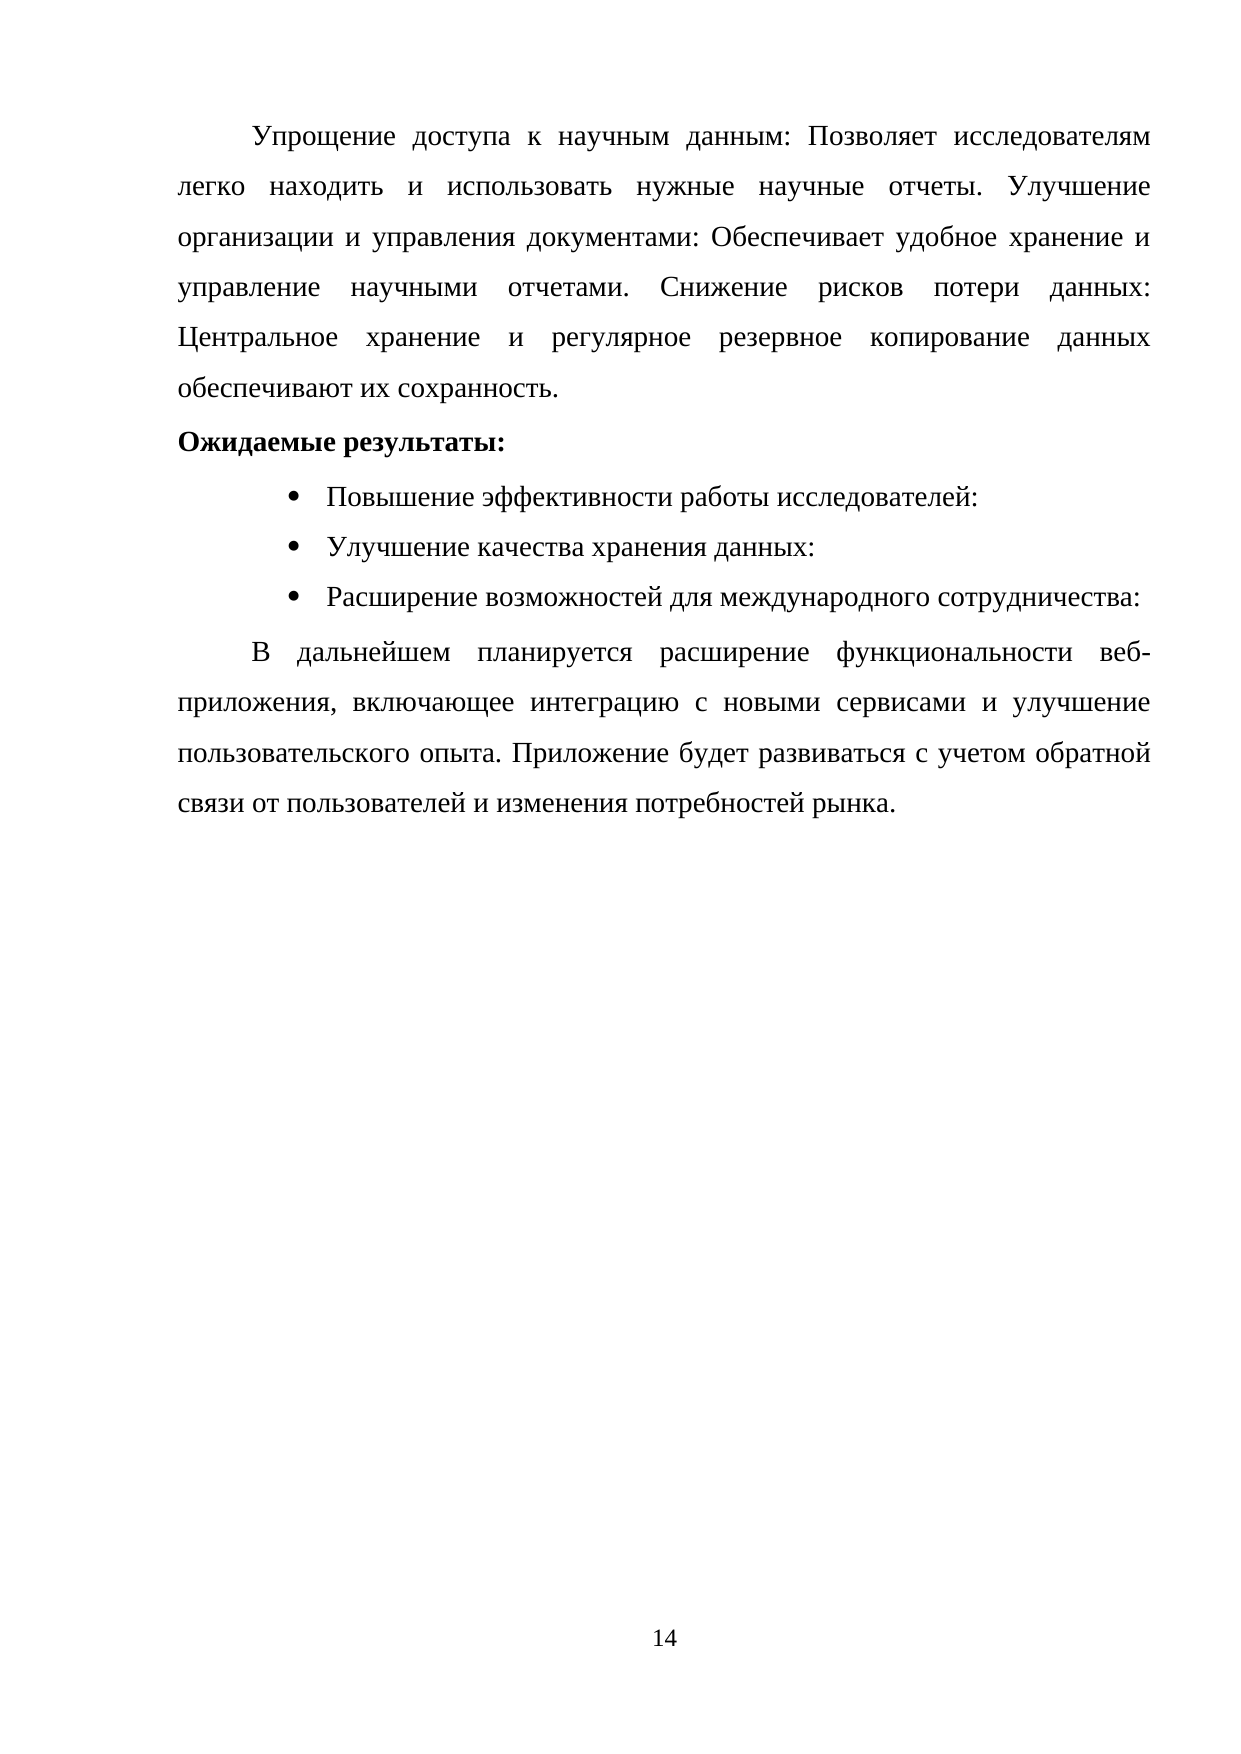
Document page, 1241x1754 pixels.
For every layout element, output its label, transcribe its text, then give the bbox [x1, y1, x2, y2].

text Упрощение доступа к научным данным: Позволяет исследователям легко находить и использовать нужные научные отчеты. Улучшение организации и управления документами: Обеспечивает удобное хранение и управление научными отчетами. Снижение рисков потери данных: Центральное хранение и регулярное резервное копирование данных обеспечивают их сохранность. [177, 118, 1152, 403]
list Улучшение качества хранения данных: [288, 529, 1152, 563]
list Расширение возможностей для международного сотрудничества: [288, 579, 1152, 613]
text В дальнейшем планируется расширение функциональности веб-приложения, включающее интеграцию с новыми сервисами и улучшение пользовательского опыта. Приложение будет развиваться с учетом обратной связи от пользователей и изменения потребностей рынка. [177, 634, 1152, 818]
list Повышение эффективности работы исследователей: [288, 479, 1152, 512]
text Ожидаемые результаты: [177, 424, 1152, 458]
